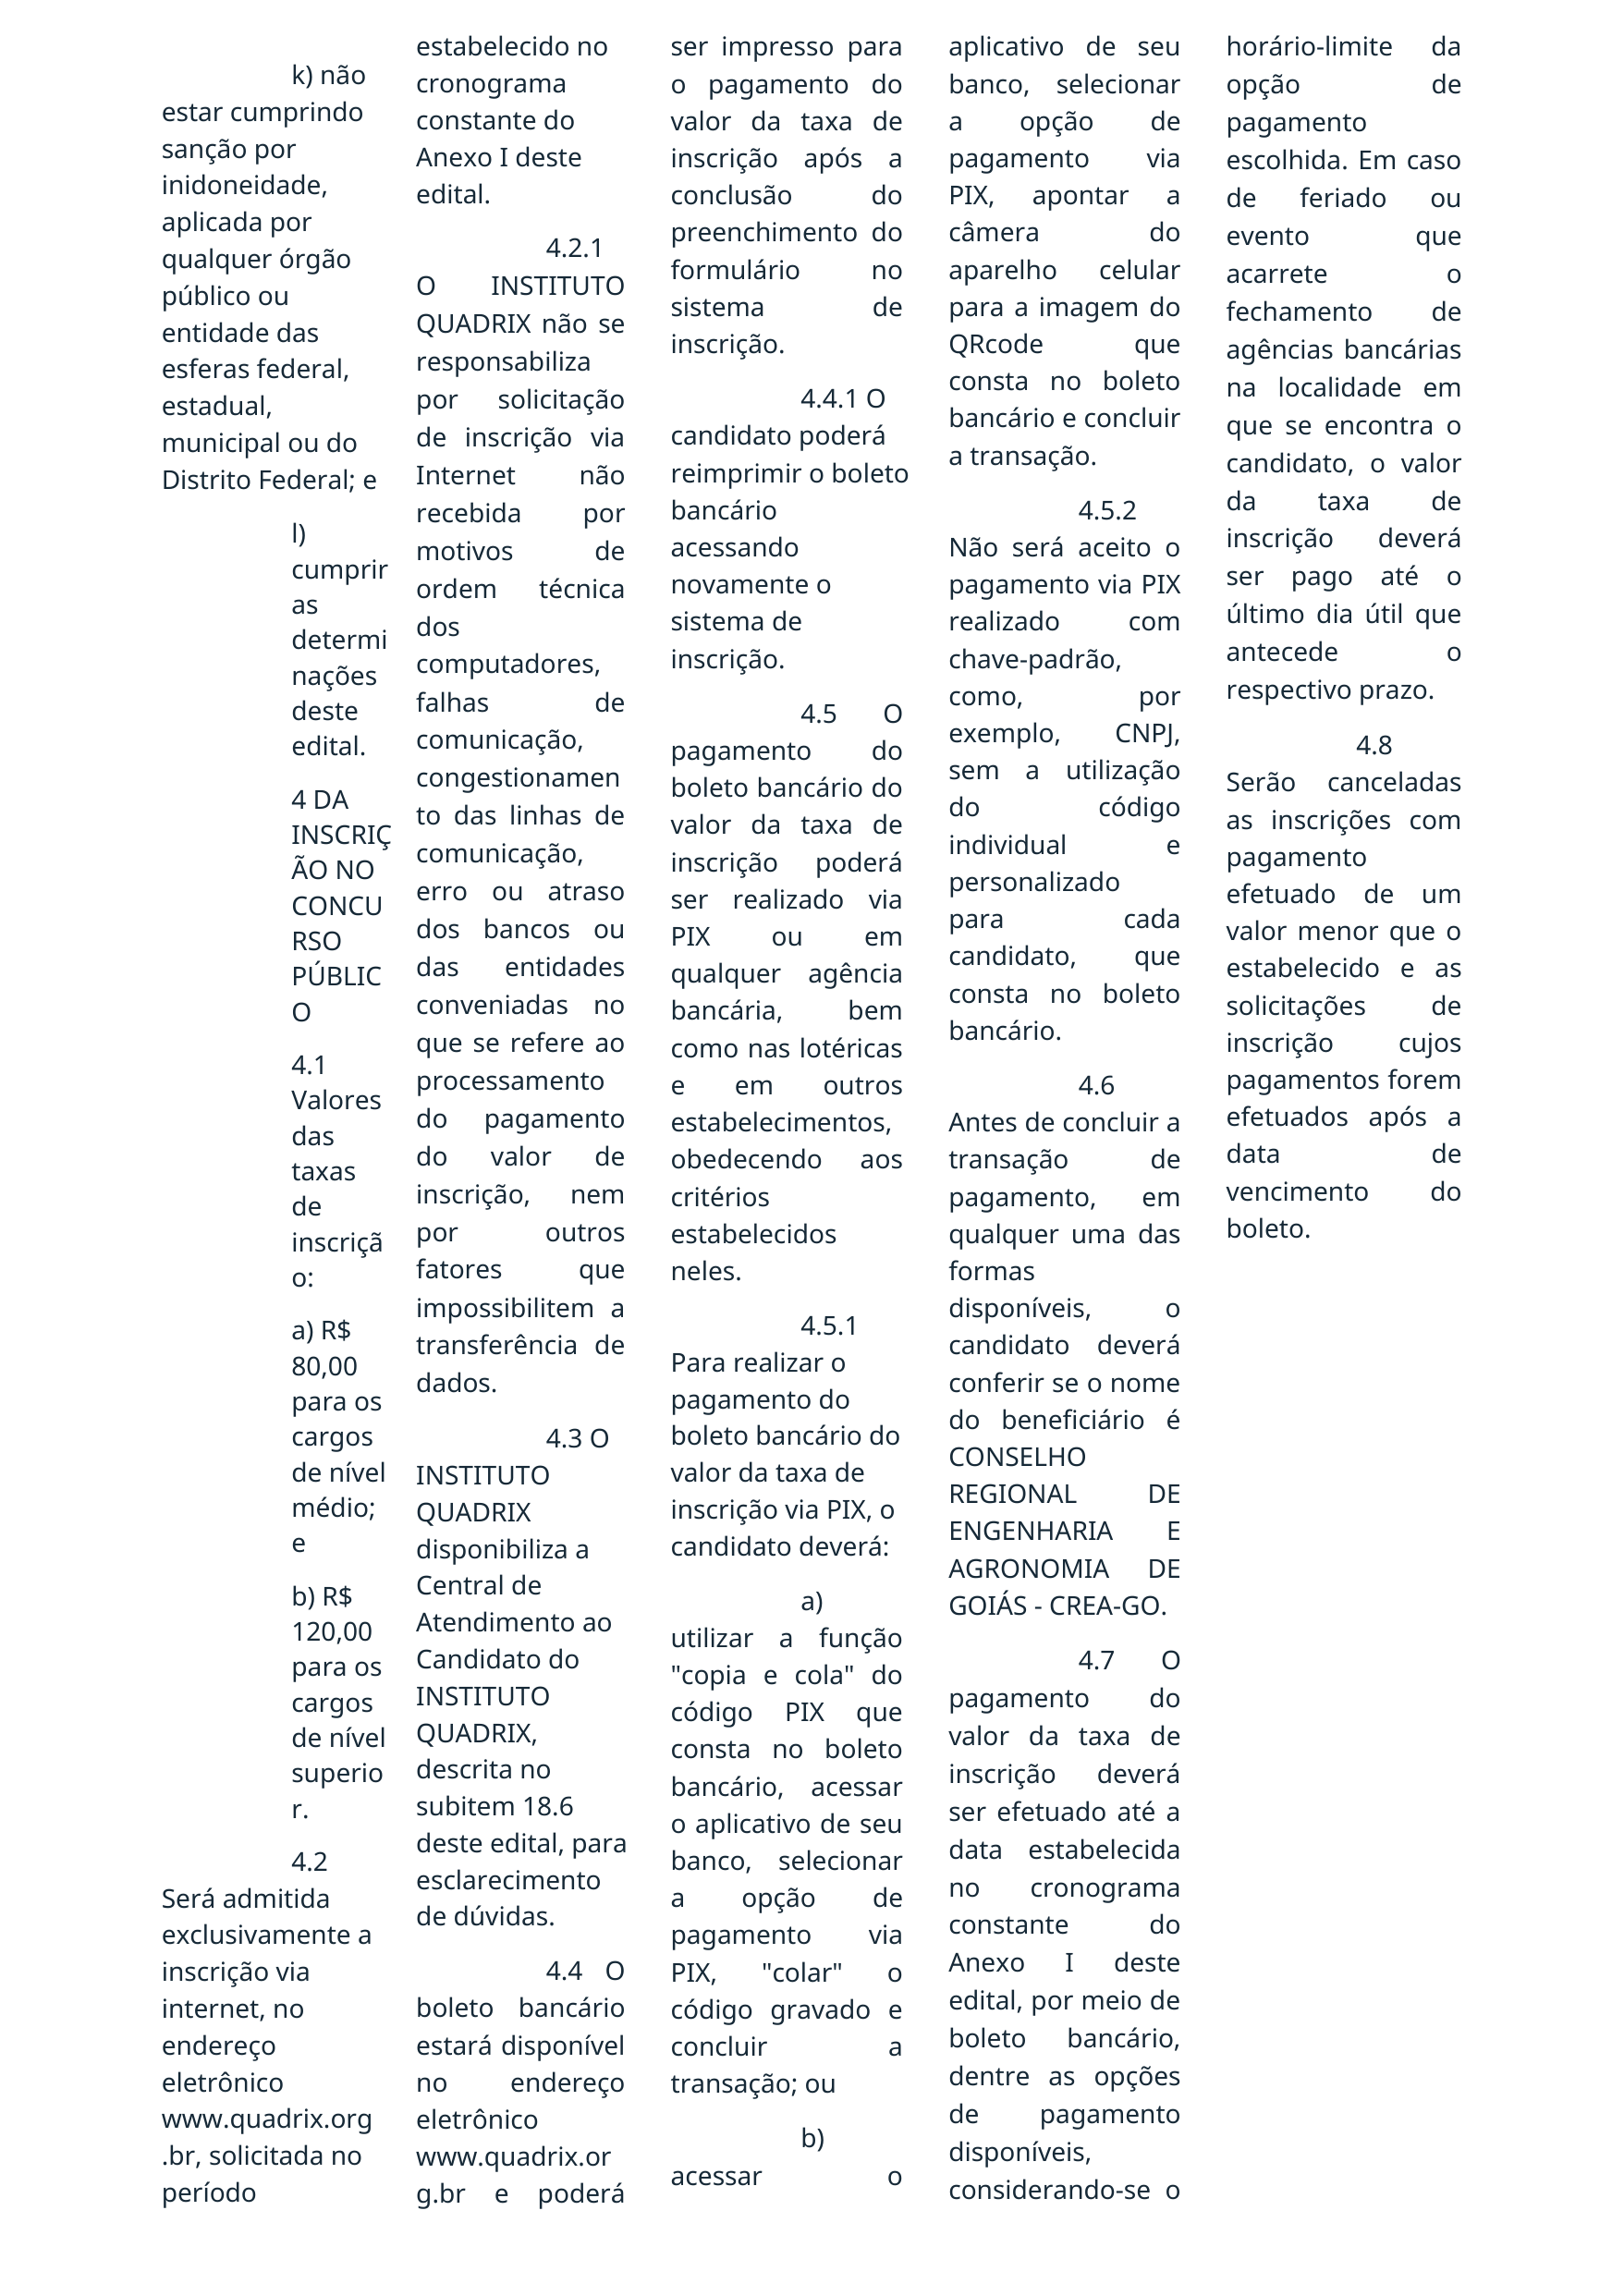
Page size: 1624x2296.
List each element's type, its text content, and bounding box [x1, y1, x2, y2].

text 4.2 Será admitida exclusivamente a inscrição via internet, no endereço eletrônico www.quadrix.org.br, solicitada no período estabelecido no cronograma constante do Anexo I deste edital. [161, 1843, 379, 2210]
text 4.5 O pagamento do boleto bancário do valor da taxa de inscrição poderá ser realizado via PIX ou em qualquer agência bancária, bem como nas lotéricas e em outros estabelecimentos, obedecendo aos critérios estabelecidos neles. [670, 695, 903, 1288]
text l) cumprir as determinações deste edital. [291, 516, 393, 763]
text 4.5.1 Para realizar o pagamento do boleto bancário do valor da taxa de inscrição via PIX, o candidato deverá: [670, 1307, 911, 1563]
text 4.1 Valores das taxas de inscrição: [291, 1046, 393, 1295]
text 4.5.2 Não será aceito o pagamento via PIX realizado com chave-padrão, como, por exemplo, CNPJ, sem a utilização do código individual e personalizado para cada candidato, que consta no boleto bancário. [948, 492, 1180, 1047]
text b) R$ 120,00 para os cargos de nível superior. [291, 1578, 393, 1826]
text 4.2 Será admitida exclusivamente a inscrição via internet, no endereço eletrônico www.quadrix.org.br, solicitada no período estabelecido no cronograma constante do Anexo I deste edital. [416, 29, 634, 211]
text 4.2.1 O INSTITUTO QUADRIX não se responsabiliza por solicitação de inscrição via Internet não recebida por motivos de ordem técnica dos computadores, falhas de comunicação, congestionamento das linhas de comunicação, erro ou atraso dos bancos ou das entidades conveniadas no que se refere ao processamento do pagamento do valor de inscrição, nem por outros fatores que impossibilitem a transferência de dados. [416, 229, 625, 1400]
text 4.4 O boleto bancário estará disponível no endereço eletrônico www.quadrix.org.br e poderá ser impresso para o pagamento do valor da taxa de inscrição após a conclusão do preenchimento do formulário no sistema de inscrição. [670, 29, 903, 361]
text a) utilizar a função "copia e cola" do código PIX que consta no boleto bancário, acessar o aplicativo de seu banco, selecionar a opção de pagamento via PIX, "colar" o código gravado e concluir a transação; ou [670, 1582, 903, 2101]
text 4 DA INSCRIÇÃO NO CONCURSO PÚBLICO [291, 781, 393, 1029]
text 4.6 Antes de concluir a transação de pagamento, em qualquer uma das formas disponíveis, o candidato deverá conferir se o nome do beneficiário é CONSELHO REGIONAL DE ENGENHARIA E AGRONOMIA DE GOIÁS - CREA-GO. [948, 1067, 1180, 1622]
text 4.4.1 O candidato poderá reimprimir o boleto bancário acessando novamente o sistema de inscrição. [670, 380, 911, 676]
text b) acessar o aplicativo de seu banco, selecionar a opção de pagamento via PIX, apontar a câmera do aparelho celular para a imagem do QRcode que consta no boleto bancário e concluir a transação. [670, 2120, 903, 2192]
text a) R$ 80,00 para os cargos de nível médio; e [291, 1312, 393, 1560]
text 4.7 O pagamento do valor da taxa de inscrição deverá ser efetuado até a data estabelecida no cronograma constante do Anexo I deste edital, por meio de boleto bancário, dentre as opções de pagamento disponíveis, considerando-se o horário-limite da opção de pagamento escolhida. Em caso de feriado ou evento que acarrete o fechamento de agências bancárias na localidade em que se encontra o candidato, o valor da taxa de inscrição deverá ser pago até o último dia útil que antecede o respectivo prazo. [1226, 29, 1462, 707]
text 4.8 Serão canceladas as inscrições com pagamento efetuado de um valor menor que o estabelecido e as solicitações de inscrição cujos pagamentos forem efetuados após a data de vencimento do boleto. [1226, 727, 1462, 1245]
text b) acessar o aplicativo de seu banco, selecionar a opção de pagamento via PIX, apontar a câmera do aparelho celular para a imagem do QRcode que consta no boleto bancário e concluir a transação. [948, 29, 1180, 472]
text 4.3 O INSTITUTO QUADRIX disponibiliza a Central de Atendimento ao Candidato do INSTITUTO QUADRIX, descrita no subitem 18.6 deste edital, para esclarecimento de dúvidas. [416, 1421, 634, 1934]
text 4.4 O boleto bancário estará disponível no endereço eletrônico www.quadrix.org.br e poderá ser impresso para o pagamento do valor da taxa de inscrição após a conclusão do preenchimento do formulário no sistema de inscrição. [416, 1953, 625, 2211]
text 4.7 O pagamento do valor da taxa de inscrição deverá ser efetuado até a data estabelecida no cronograma constante do Anexo I deste edital, por meio de boleto bancário, dentre as opções de pagamento disponíveis, considerando-se o horário-limite da opção de pagamento escolhida. Em caso de feriado ou evento que acarrete o fechamento de agências bancárias na localidade em que se encontra o candidato, o valor da taxa de inscrição deverá ser pago até o último dia útil que antecede o respectivo prazo. [948, 1642, 1180, 2207]
text k) não estar cumprindo sanção por inidoneidade, aplicada por qualquer órgão público ou entidade das esferas federal, estadual, municipal ou do Distrito Federal; e [161, 56, 379, 496]
